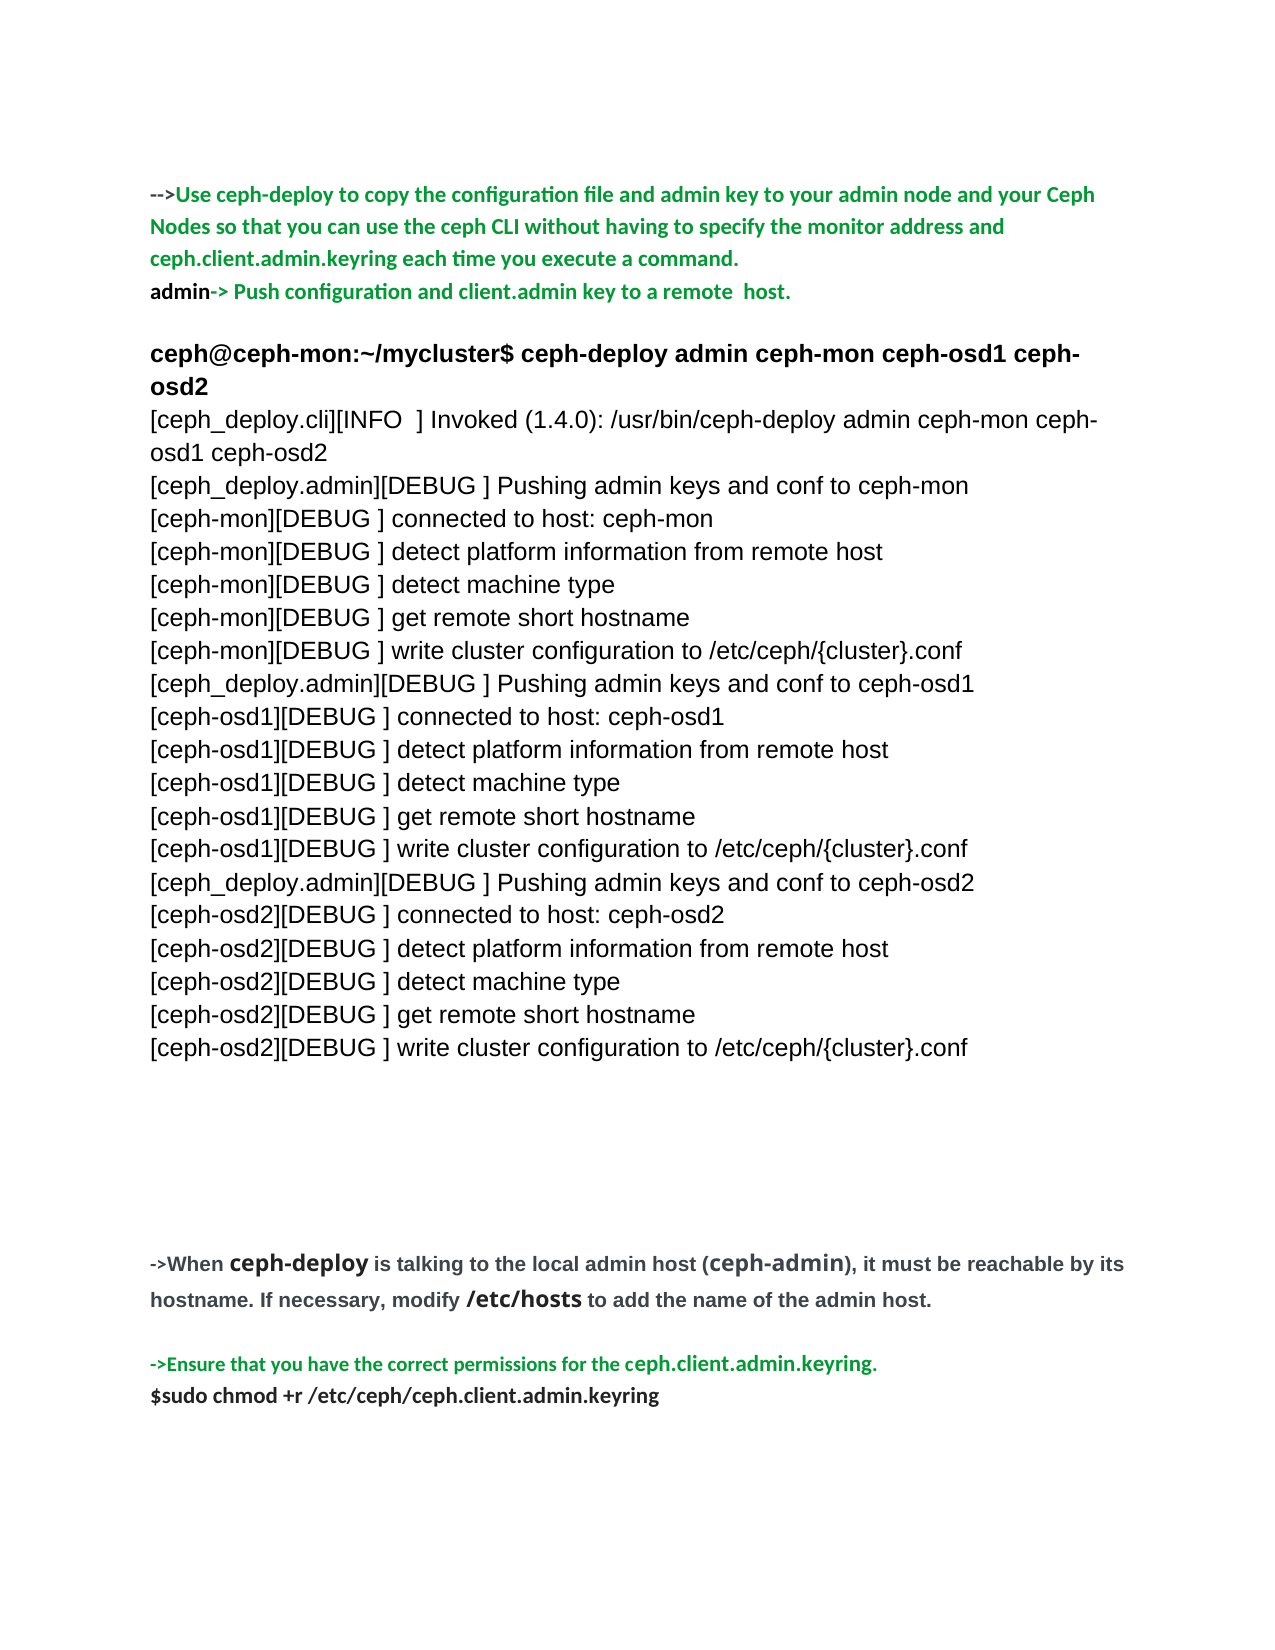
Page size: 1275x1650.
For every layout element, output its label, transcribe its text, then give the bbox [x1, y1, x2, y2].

text [ceph-osd2][DEBUG ] get remote short hostname [150, 999, 1125, 1028]
text ceph@ceph-mon:~/mycluster$ ceph-deploy admin ceph-mon ceph-osd1 ceph-osd2 [150, 339, 1125, 401]
text [ceph_deploy.admin][DEBUG ] Pushing admin keys and conf to ceph-osd2 [150, 867, 1125, 896]
text [ceph-osd1][DEBUG ] write cluster configuration to /etc/ceph/{cluster}.conf [150, 834, 1125, 863]
text [ceph-osd1][DEBUG ] detect machine type [150, 768, 1125, 797]
text [ceph-mon][DEBUG ] detect machine type [150, 570, 1125, 599]
text [ceph-osd2][DEBUG ] detect machine type [150, 967, 1125, 995]
text [ceph-osd2][DEBUG ] connected to host: ceph-osd2 [150, 901, 1125, 929]
text [ceph_deploy.admin][DEBUG ] Pushing admin keys and conf to ceph-mon [150, 471, 1125, 500]
text [ceph-mon][DEBUG ] connected to host: ceph-mon [150, 504, 1125, 533]
text $sudo chmod +r /etc/ceph/ceph.client.admin.keyring [150, 1381, 1125, 1409]
text [ceph-mon][DEBUG ] get remote short hostname [150, 603, 1125, 632]
text [ceph-osd1][DEBUG ] connected to host: ceph-osd1 [150, 702, 1125, 731]
text [ceph_deploy.cli][INFO ] Invoked (1.4.0): /usr/bin/ceph-deploy admin ceph-mon ceph-osd1 ceph-osd2 [150, 405, 1125, 467]
text [ceph-osd2][DEBUG ] detect platform information from remote host [150, 933, 1125, 962]
text ->Ensure that you have the correct permissions for the ceph.client.admin.keyring. [150, 1349, 1125, 1377]
text [ceph-mon][DEBUG ] write cluster configuration to /etc/ceph/{cluster}.conf [150, 636, 1125, 665]
text admin-> Push configuration and client.admin key to a remote host. [150, 277, 1125, 305]
text ->When ceph-deploy is talking to the local admin host (ceph-admin), it must be reachable by its hostname. If necessary, modify /etc/hosts to add the name of the admin host. [150, 1247, 1125, 1314]
text [ceph_deploy.admin][DEBUG ] Pushing admin keys and conf to ceph-osd1 [150, 669, 1125, 698]
text -->Use ceph-deploy to copy the configuration file and admin key to your admin node and your Ceph Nodes so that you can use the ceph CLI without having to specify the monitor address and ceph.client.admin.keyring each time you execute a command. [150, 180, 1125, 273]
text [ceph-osd1][DEBUG ] detect platform information from remote host [150, 735, 1125, 764]
text [ceph-osd1][DEBUG ] get remote short hostname [150, 801, 1125, 830]
text [ceph-osd2][DEBUG ] write cluster configuration to /etc/ceph/{cluster}.conf [150, 1033, 1125, 1061]
text [ceph-mon][DEBUG ] detect platform information from remote host [150, 537, 1125, 566]
